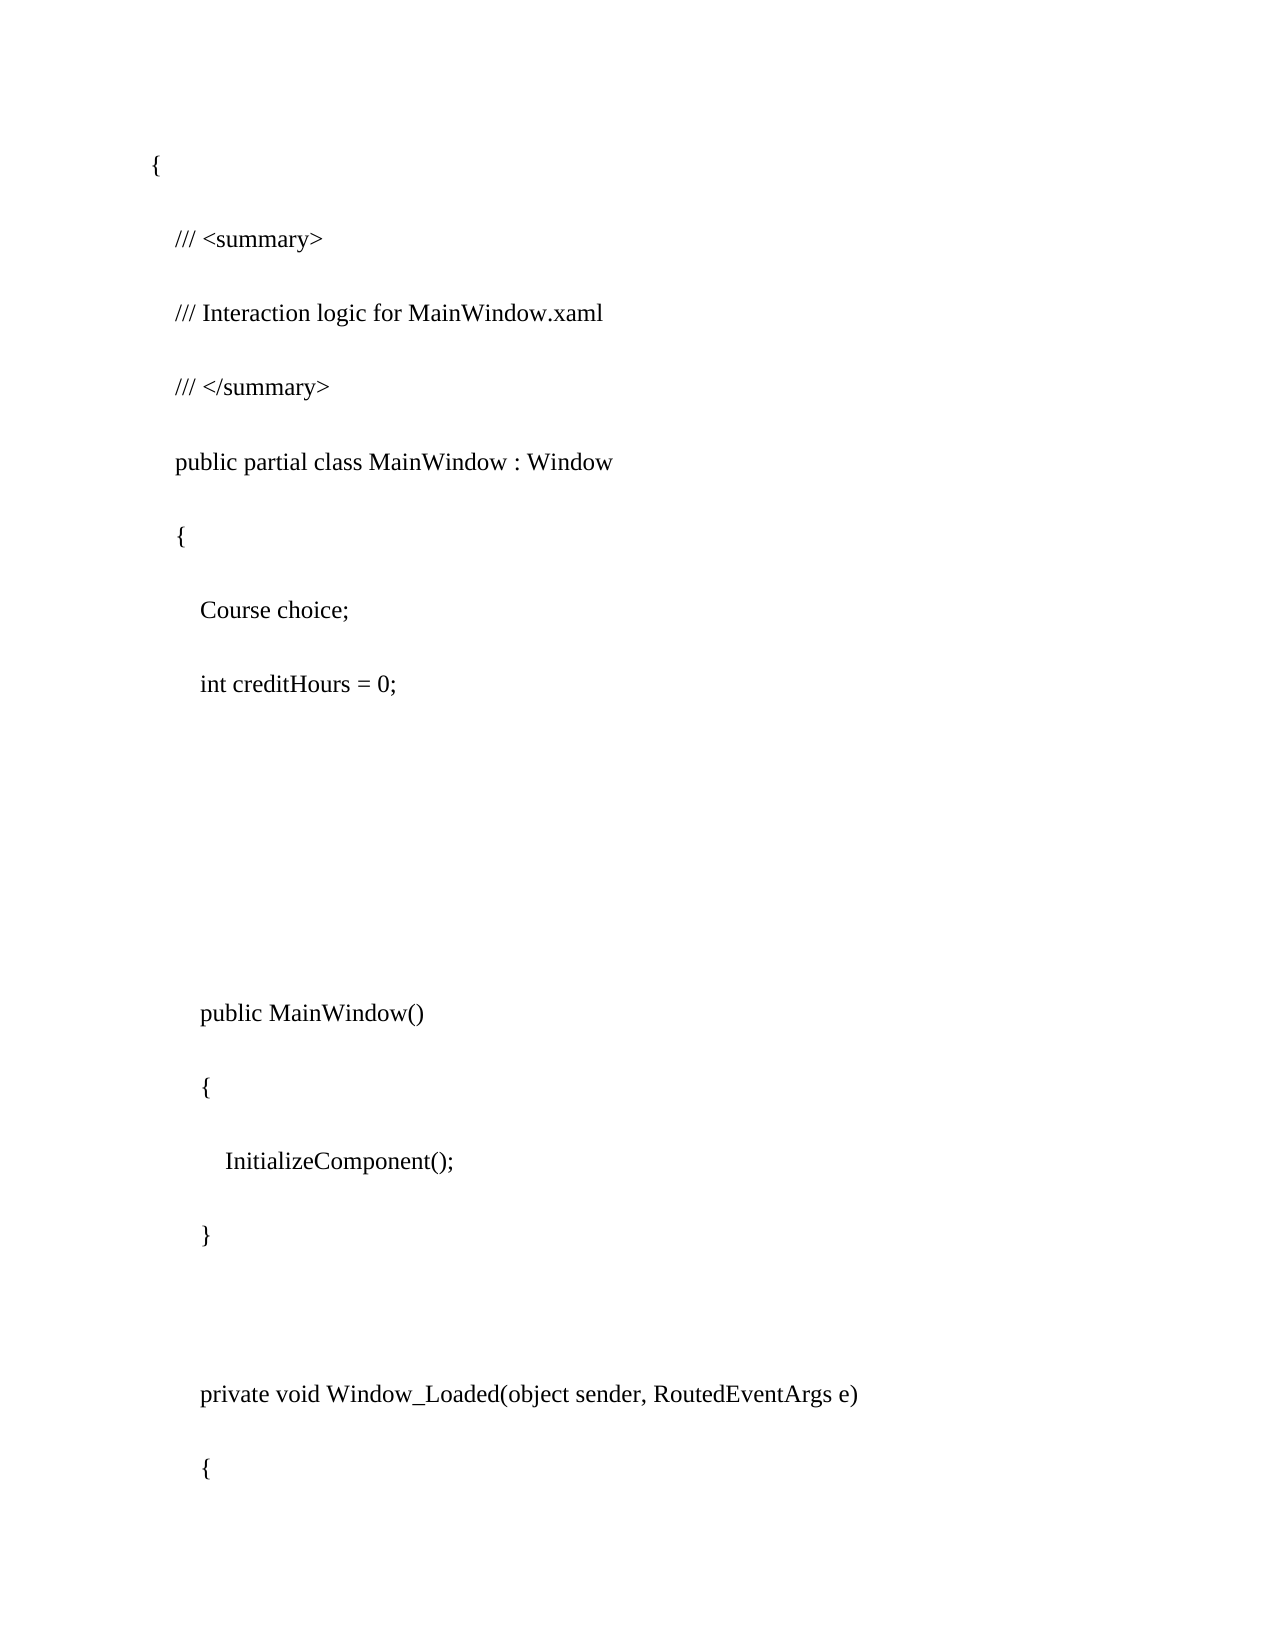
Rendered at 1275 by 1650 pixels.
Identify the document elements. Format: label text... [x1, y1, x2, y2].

text public partial class MainWindow : Window [150, 447, 1125, 475]
text /// <summary> [150, 224, 1125, 253]
text int creditHours = 0; [150, 669, 1125, 698]
text /// </summary> [150, 372, 1125, 401]
text { [150, 150, 1125, 179]
text private void Window_Loaded(object sender, RoutedEventArgs e) [150, 1379, 1125, 1408]
text Course choice; [150, 595, 1125, 624]
text /// Interaction logic for MainWindow.xaml [150, 298, 1125, 327]
text } [150, 1220, 1125, 1249]
text { [150, 1072, 1125, 1101]
text { [150, 521, 1125, 549]
text { [150, 1453, 1125, 1482]
text InitializeComponent(); [150, 1146, 1125, 1175]
text public MainWindow() [150, 998, 1125, 1026]
